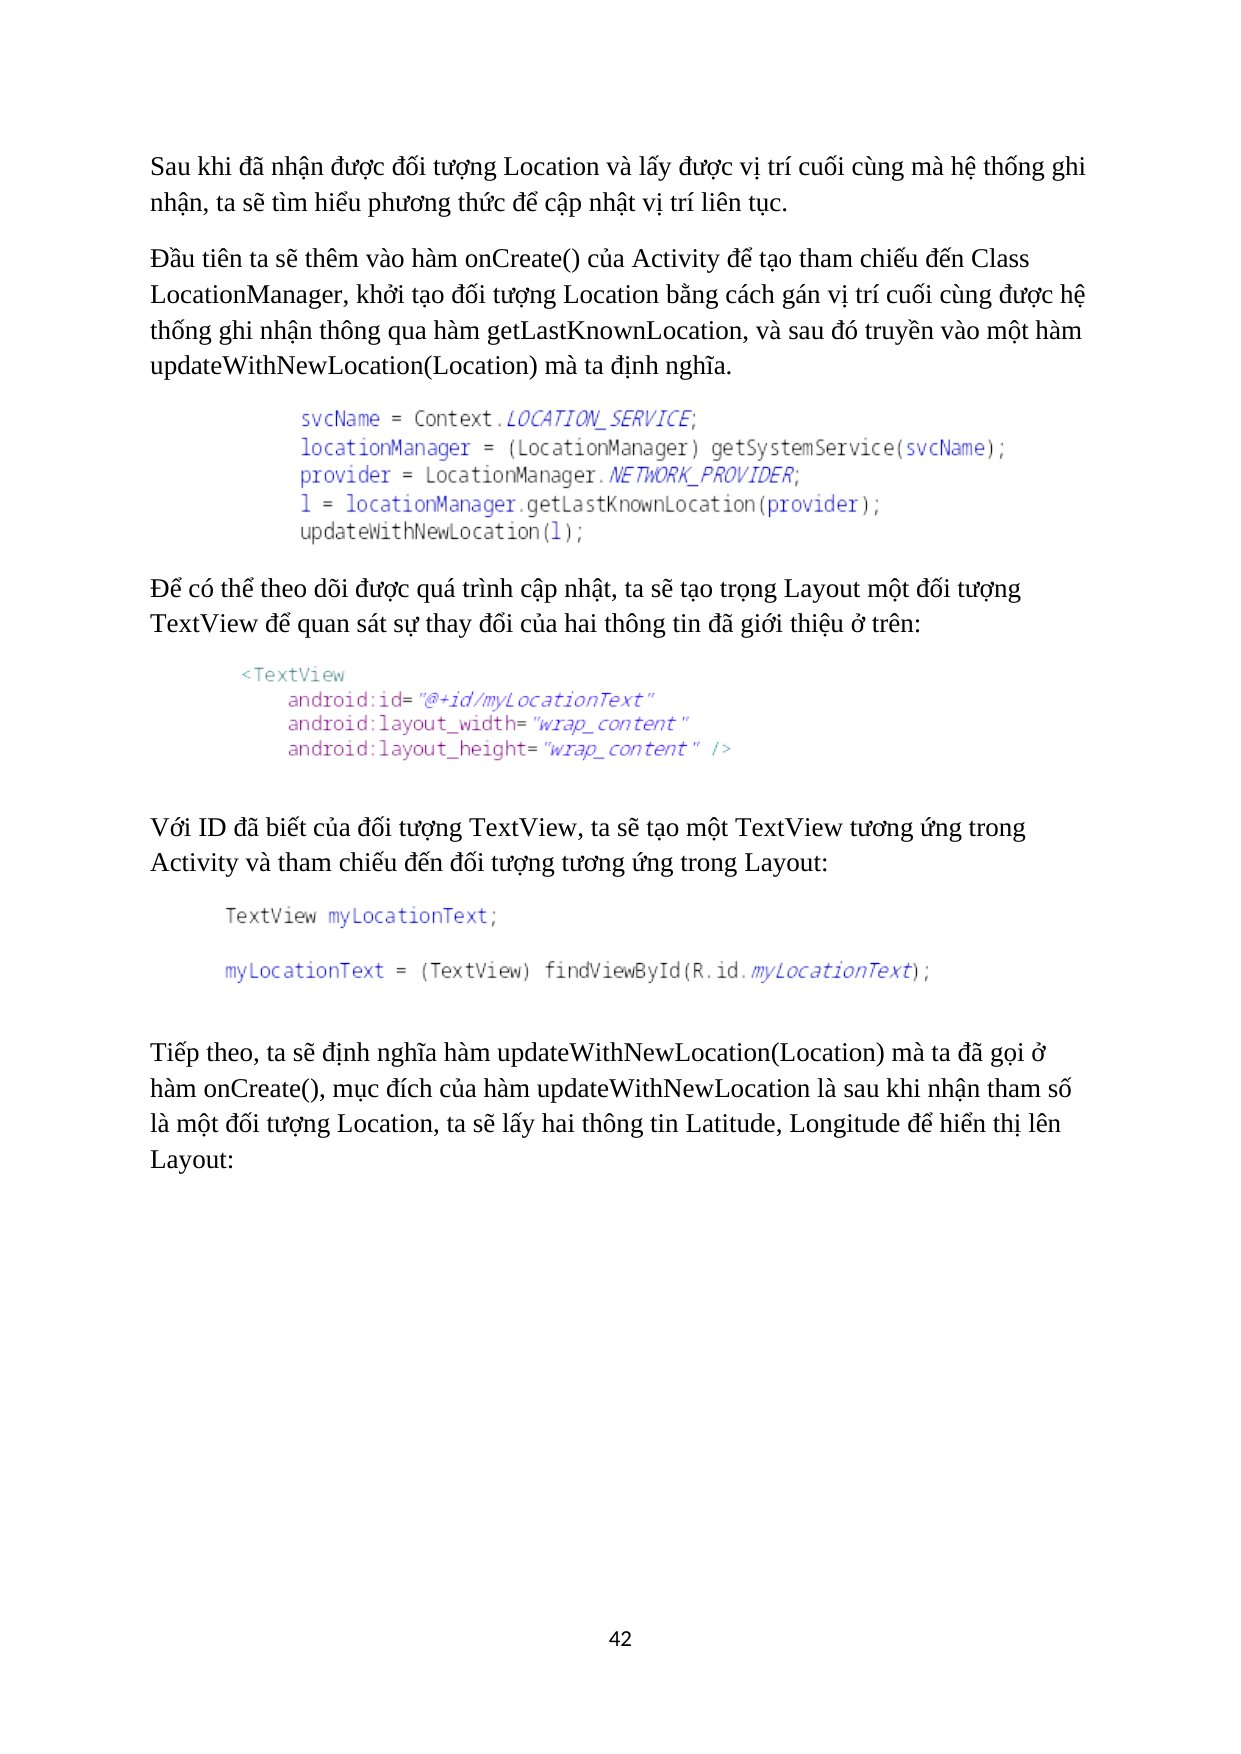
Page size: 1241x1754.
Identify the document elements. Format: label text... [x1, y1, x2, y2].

text Tiếp theo, ta sẽ định nghĩa hàm updateWithNewLocation(Location) mà ta đã gọi ở hàm onCreate(), mục đích của hàm updateWithNewLocation là sau khi nhận tham số là một đối tượng Location, ta sẽ lấy hai thông tin Latitude, Longitude để hiển thị lên Layout: [150, 1036, 1090, 1174]
text Đầu tiên ta sẽ thêm vào hàm onCreate() của Activity để tạo tham chiếu đến Class LocationManager, khởi tạo đối tượng Location bằng cách gán vị trí cuối cùng được hệ thống ghi nhận thông qua hàm getLastKnownLocation, và sau đó truyền vào một hàm updateWithNewLocation(Location) mà ta định nghĩa. [150, 242, 1090, 381]
text Sau khi đã nhận được đối tượng Location và lấy được vị trí cuối cùng mà hệ thống ghi nhận, ta sẽ tìm hiểu phương thức để cập nhật vị trí liên tục. [150, 150, 1090, 217]
text Với ID đã biết của đối tượng TextView, ta sẽ tạo một TextView tương ứng trong Activity và tham chiếu đến đối tượng tương ứng trong Layout: [150, 811, 1090, 878]
text Để có thể theo dõi được quá trình cập nhật, ta sẽ tạo trọng Layout một đối tượng TextView để quan sát sự thay đổi của hai thông tin đã giới thiệu ở trên: [150, 572, 1090, 638]
